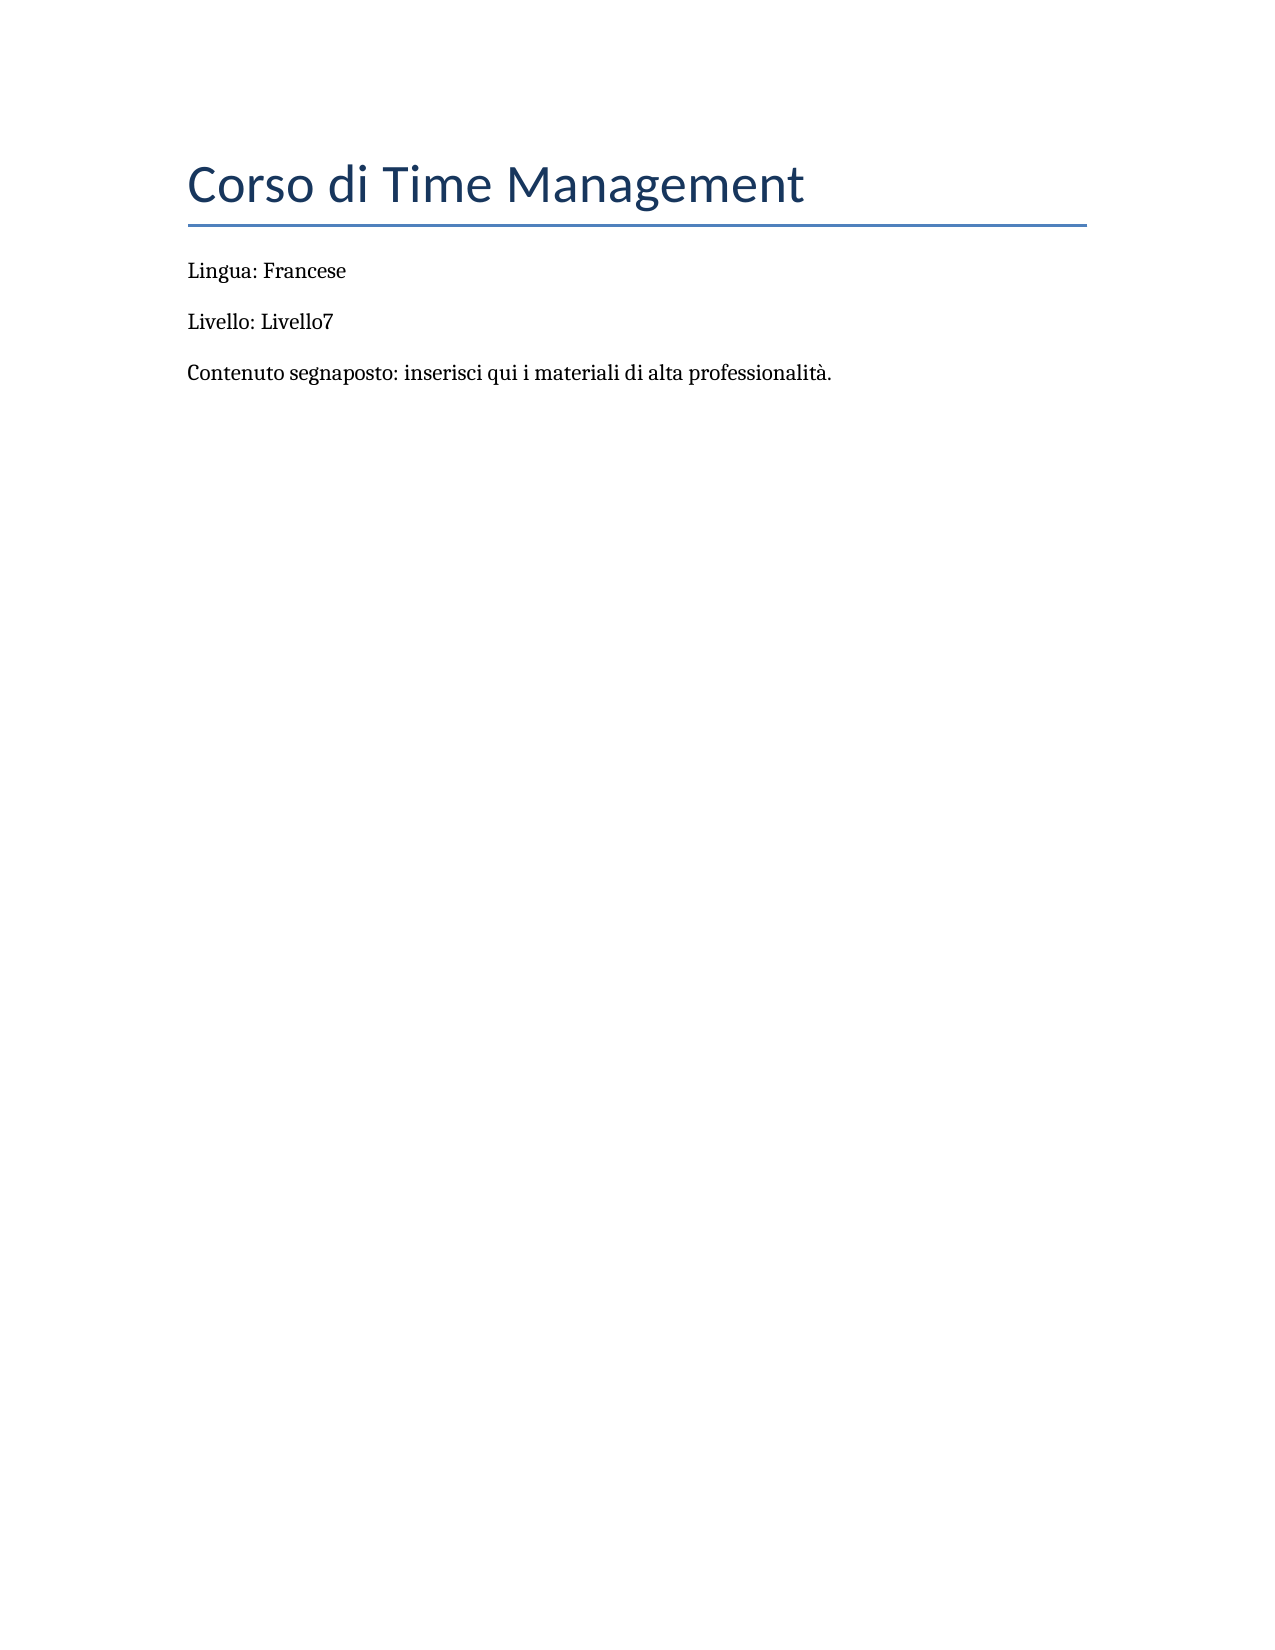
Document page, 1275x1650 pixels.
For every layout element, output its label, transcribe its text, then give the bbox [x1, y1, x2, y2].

title Corso di Time Management [187, 150, 1087, 227]
text Lingua: Francese [187, 258, 1087, 284]
text Livello: Livello7 [187, 309, 1087, 335]
text Contenuto segnaposto: inserisci qui i materiali di alta professionalità. [187, 360, 1087, 386]
